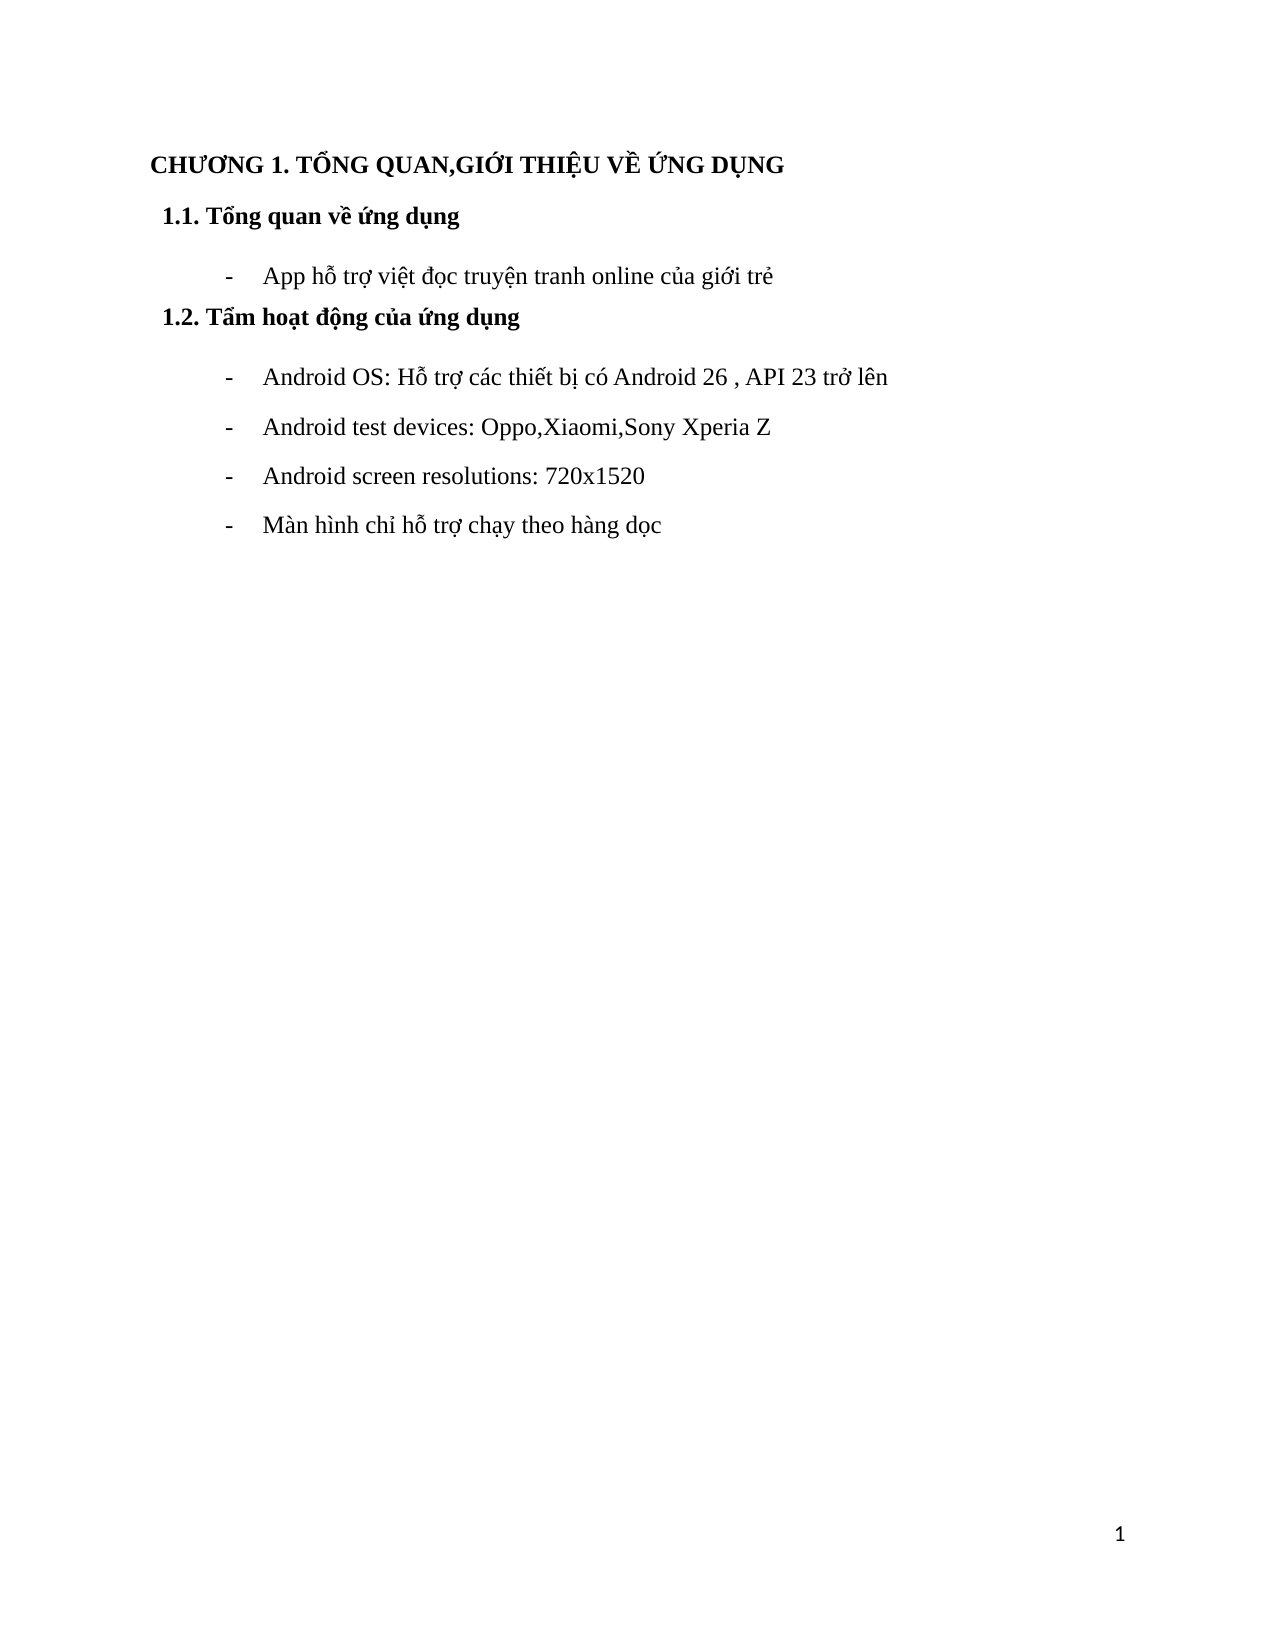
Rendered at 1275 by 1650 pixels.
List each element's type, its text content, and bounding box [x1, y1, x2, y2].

list Màn hình chỉ hỗ trợ chạy theo hàng dọc [225, 510, 1125, 539]
list Android OS: Hỗ trợ các thiết bị có Android 26 , API 23 trở lên [225, 362, 1125, 391]
text TỔNG QUAN,GIỚI THIỆU VỀ ỨNG DỤNG [150, 150, 1125, 179]
text Tẩm hoạt động của ứng dụng [162, 302, 1125, 331]
text Tổng quan về ứng dụng [162, 201, 1125, 230]
list App hỗ trợ việt đọc truyện tranh online của giới trẻ [225, 261, 1125, 290]
list Android test devices: Oppo,Xiaomi,Sony Xperia Z [225, 412, 1125, 440]
list Android screen resolutions: 720x1520 [225, 461, 1125, 490]
